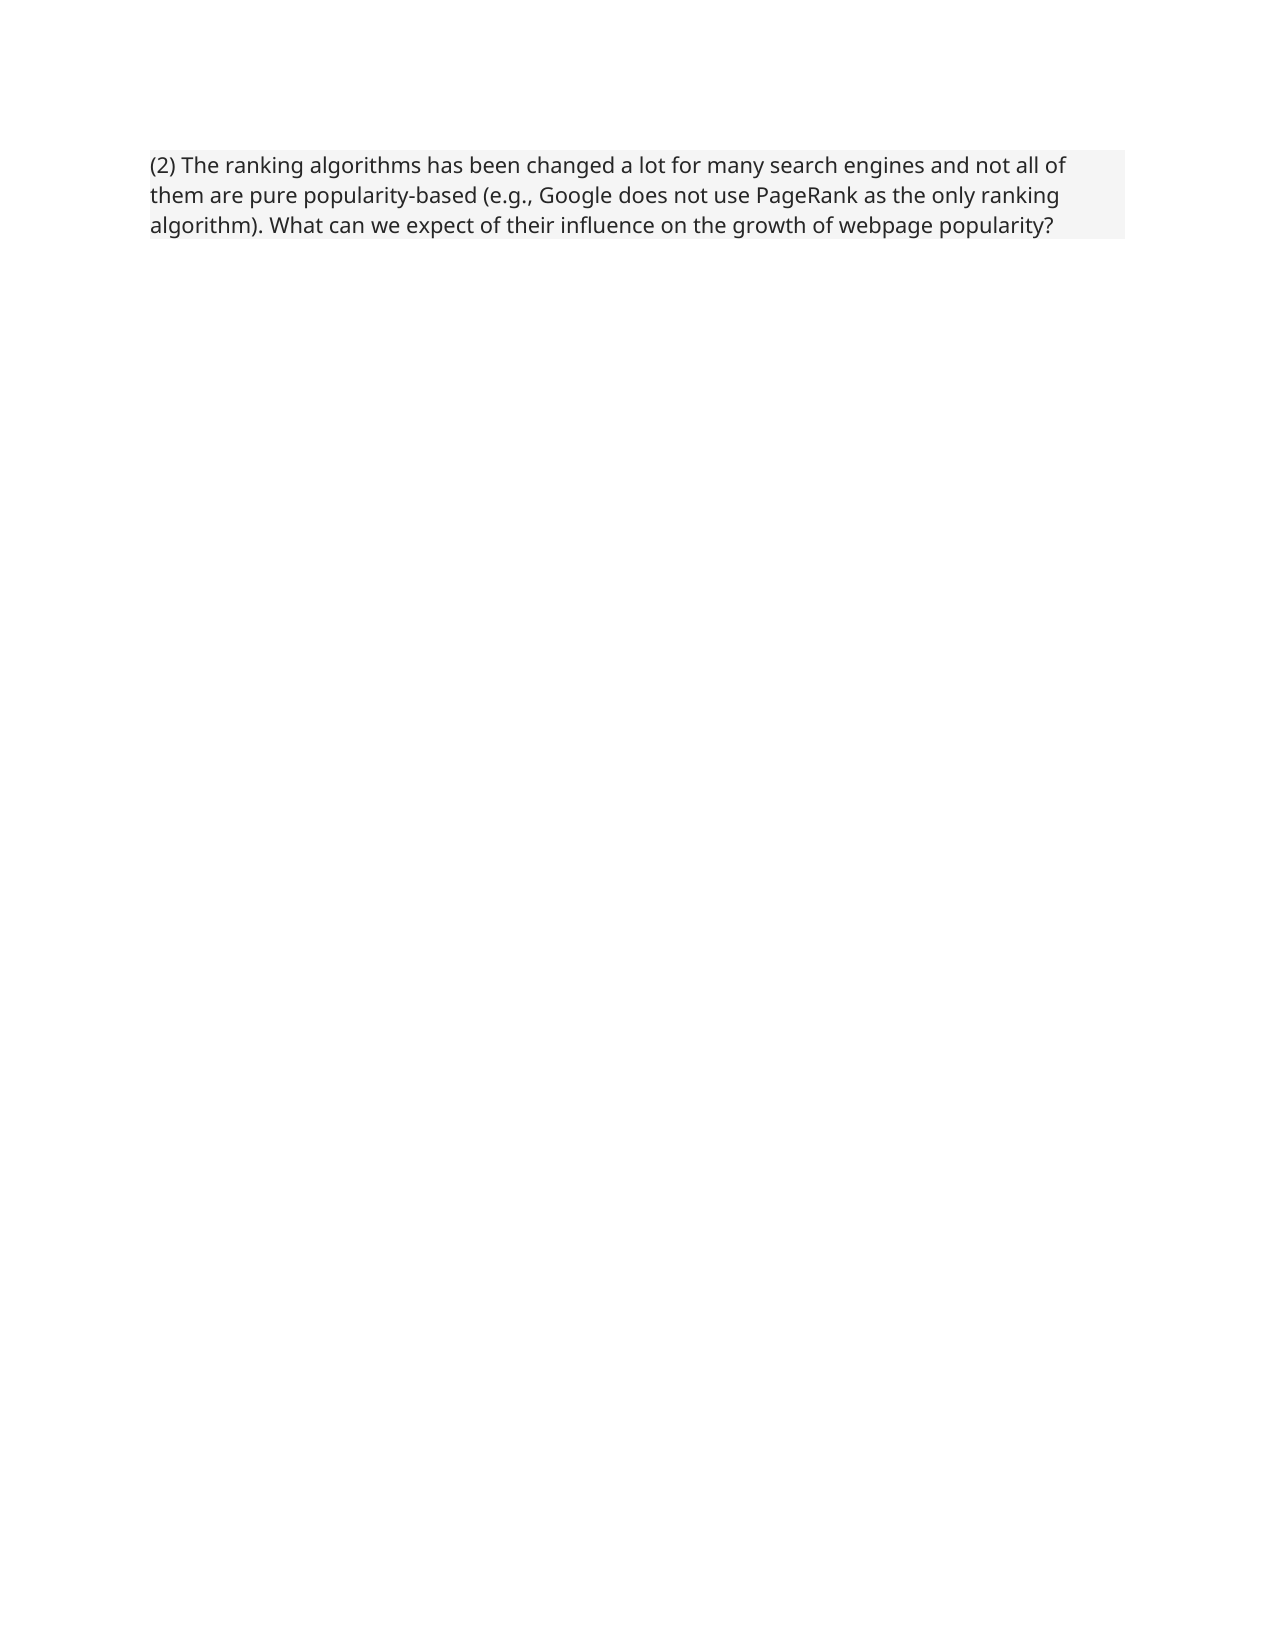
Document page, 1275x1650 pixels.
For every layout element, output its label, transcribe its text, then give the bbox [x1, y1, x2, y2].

text (2) The ranking algorithms has been changed a lot for many search engines and not all of them are pure popularity-based (e.g., Google does not use PageRank as the only ranking algorithm). What can we expect of their influence on the growth of webpage popularity? [150, 150, 1125, 239]
